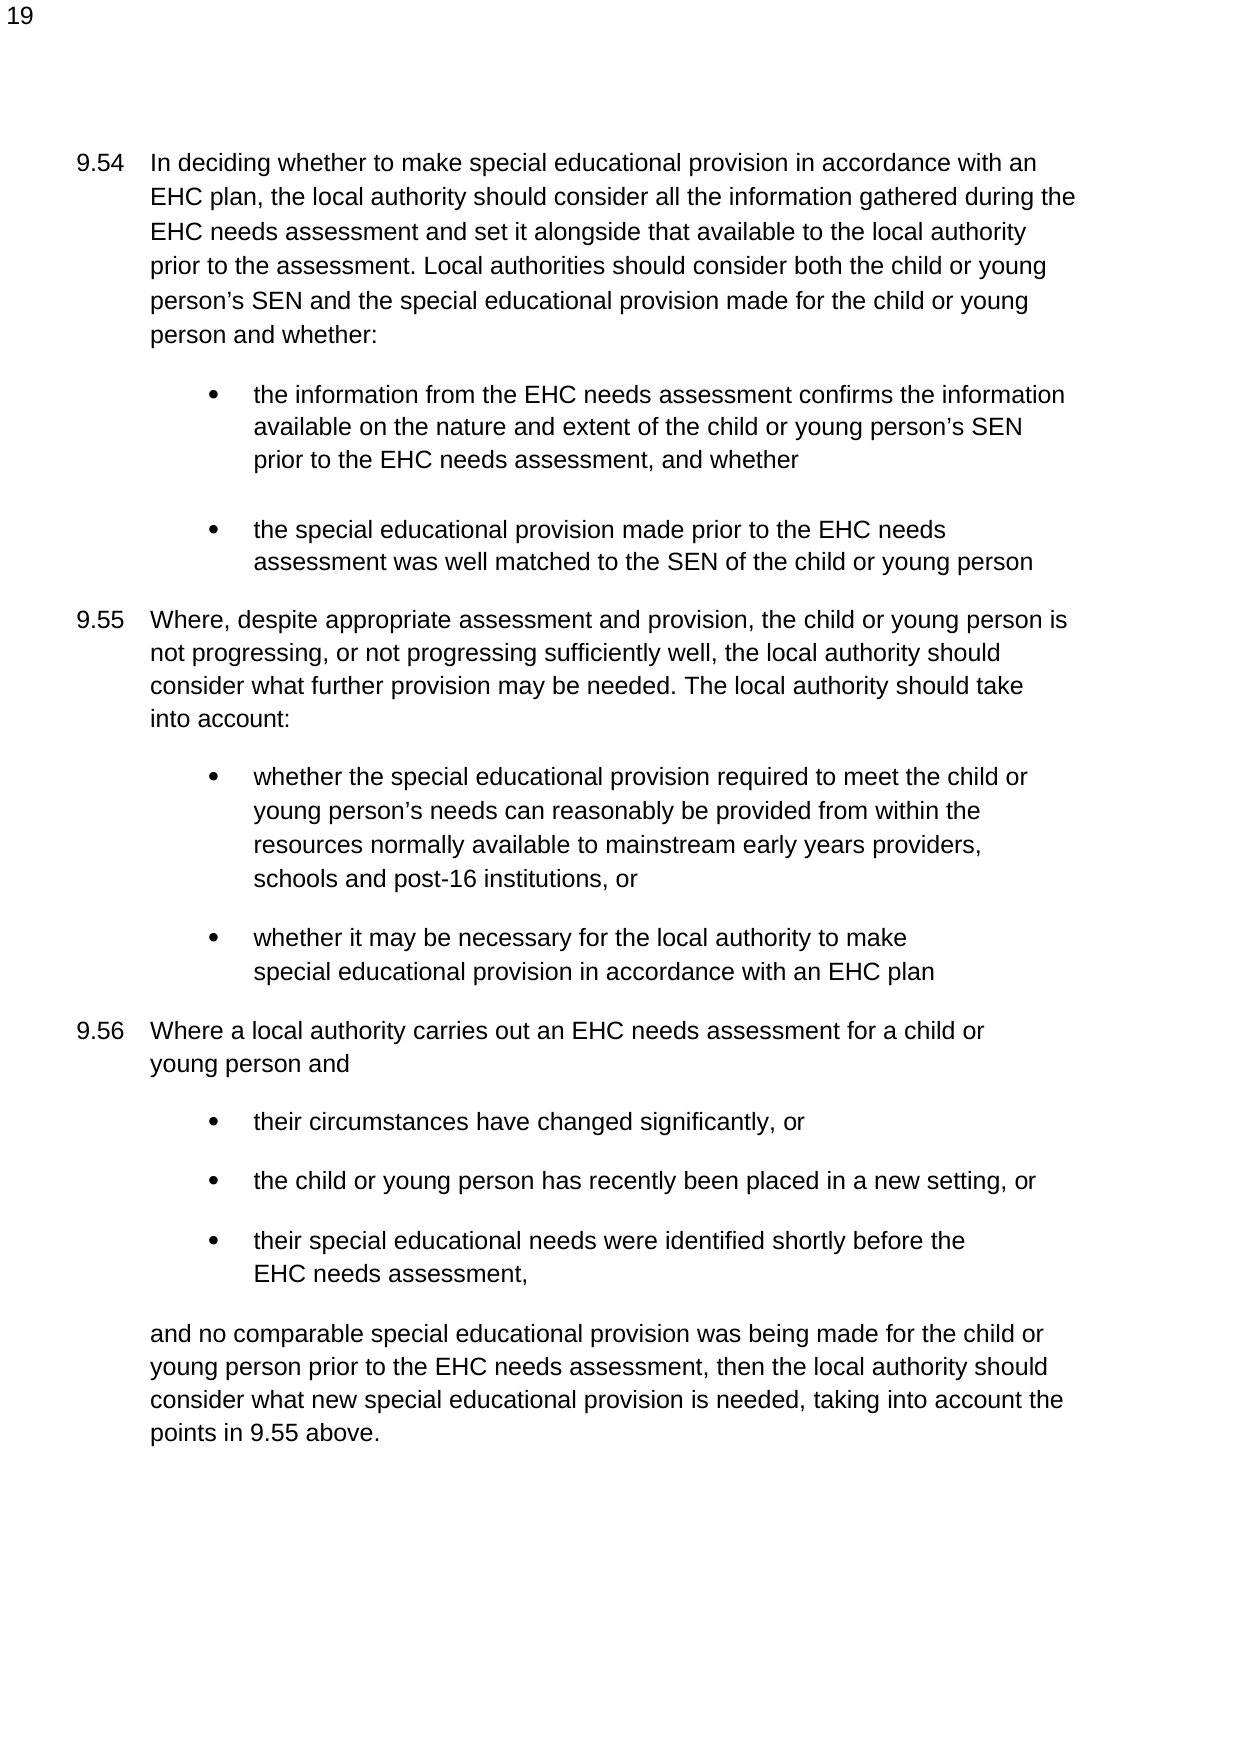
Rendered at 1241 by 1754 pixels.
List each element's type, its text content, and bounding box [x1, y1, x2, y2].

list their special educational needs were identified shortly before the EHC needs assessment, [209, 1226, 1025, 1288]
list the information from the EHC needs assessment confirms the information available on the nature and extent of the child or young person’s SEN prior to the EHC needs assessment, and whether [209, 380, 1079, 473]
list their circumstances have changed significantly, or [209, 1107, 1113, 1136]
list Where, despite appropriate assessment and provision, the child or young person is not progressing, or not progressing sufficiently well, the local authority should consider what further provision may be needed. The local authority should take into account: [76, 605, 1070, 733]
list the child or young person has recently been placed in a new setting, or [209, 1166, 1113, 1195]
list whether it may be necessary for the local authority to make special educational provision in accordance with an EHC plan [209, 923, 991, 985]
list Where a local authority carries out an EHC needs assessment for a child or young person and [76, 1016, 1059, 1078]
list In deciding whether to make special educational provision in accordance with an EHC plan, the local authority should consider all the information gathered during the EHC needs assessment and set it alongside that available to the local authority prior to the assessment. Local authorities should consider both the child or young person’s SEN and the special educational provision made for the child or young person and whether: [76, 148, 1083, 349]
list the special educational provision made prior to the EHC needs assessment was well matched to the SEN of the child or young person [209, 515, 1086, 576]
text and no comparable special educational provision was being made for the child or young person prior to the EHC needs assessment, then the local authority should consider what new special educational provision is needed, taking into account the points in 9.55 above. [150, 1318, 1092, 1446]
list whether the special educational provision required to meet the child or young person’s needs can reasonably be provided from within the resources normally available to mainstream early years providers, schools and post-16 institutions, or [209, 762, 1073, 892]
